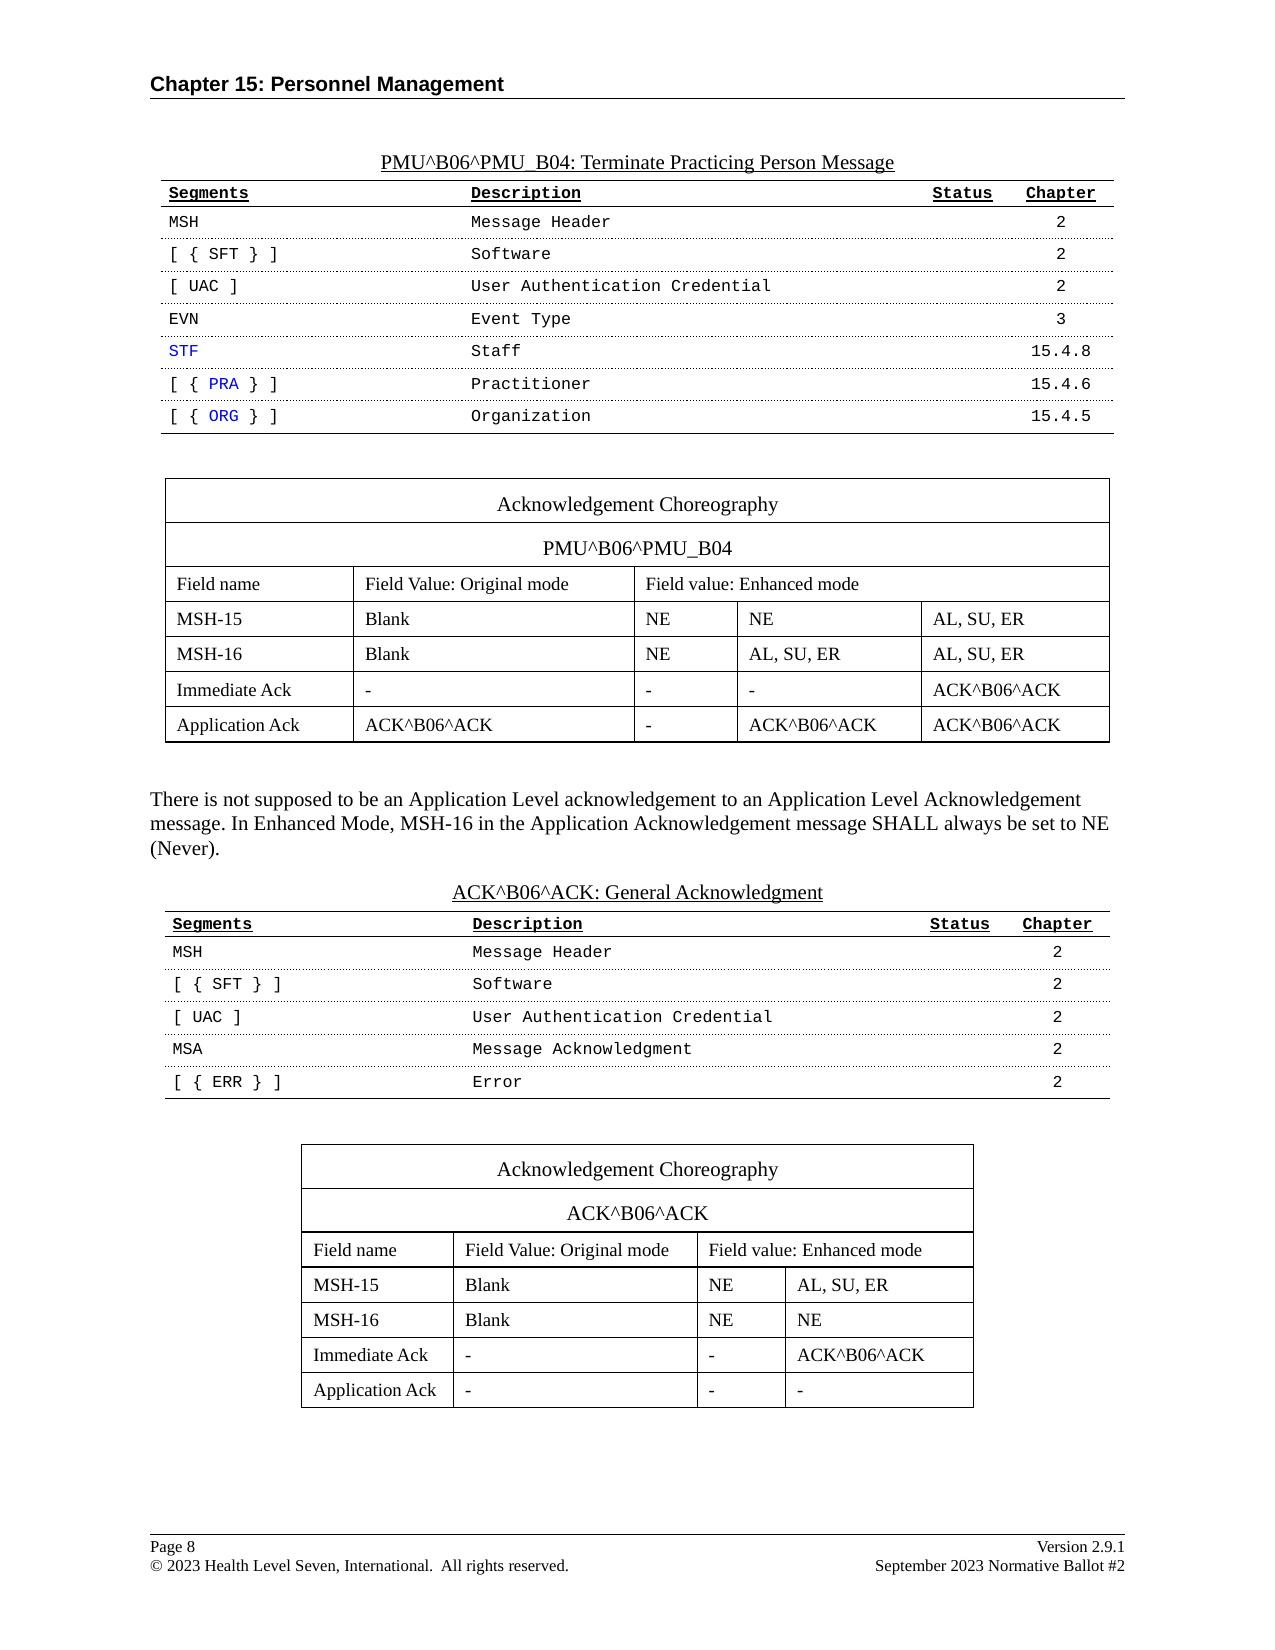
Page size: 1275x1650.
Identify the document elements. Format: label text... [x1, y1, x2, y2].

table_cell [917, 336, 1008, 368]
table_cell Blank [454, 1303, 697, 1337]
table_cell - [454, 1338, 697, 1372]
table_cell NE [738, 602, 921, 636]
table_cell Application Ack [166, 707, 353, 741]
table_cell - [738, 672, 921, 706]
table_cell Organization [464, 400, 917, 433]
table_cell [917, 238, 1008, 271]
table_header Status [915, 912, 1005, 936]
table_cell [915, 969, 1005, 1001]
table_cell Immediate Ack [302, 1338, 453, 1372]
table_cell 2 [1008, 207, 1114, 238]
table_cell MSH-16 [302, 1303, 453, 1337]
table_cell [915, 1001, 1005, 1033]
table_cell [ { ORG } ] [161, 400, 463, 433]
table_cell MSH-16 [166, 637, 353, 671]
table_cell MSH-15 [166, 602, 353, 636]
table_cell AL, SU, ER [786, 1268, 973, 1302]
table_cell NE [635, 602, 737, 636]
table_header Description [464, 181, 917, 206]
table_cell - [354, 672, 634, 706]
table_cell - [635, 672, 737, 706]
table_cell Field value: Enhanced mode [698, 1233, 973, 1266]
table_cell ACK^B06^ACK [922, 672, 1109, 706]
table_cell 2 [1005, 1001, 1110, 1033]
table_header Description [465, 912, 915, 936]
table_cell Field Value: Original mode [354, 567, 634, 601]
table_cell User Authentication Credential [465, 1001, 915, 1033]
table_cell ACK^B06^ACK [302, 1189, 973, 1231]
table_cell Software [464, 238, 917, 271]
table_cell [917, 207, 1008, 238]
table_cell Blank [354, 602, 634, 636]
table_cell 2 [1005, 1066, 1110, 1098]
table_cell Application Ack [302, 1373, 453, 1407]
table_header Acknowledgement Choreography [302, 1145, 973, 1187]
table_cell ACK^B06^ACK [738, 707, 921, 741]
table_cell [917, 400, 1008, 433]
table_cell [915, 1034, 1005, 1066]
table_cell [915, 1066, 1005, 1098]
table_cell 2 [1008, 271, 1114, 303]
text ACK^B06^ACK: General Acknowledgment [150, 880, 1125, 904]
table_cell MSH [161, 207, 463, 238]
table_cell Software [465, 969, 915, 1001]
table_cell EVN [161, 303, 463, 336]
table_cell [ UAC ] [161, 271, 463, 303]
table_cell Blank [454, 1268, 697, 1302]
table_header Chapter [1005, 912, 1110, 936]
table_cell Staff [464, 336, 917, 368]
table_cell - [698, 1338, 785, 1372]
table_cell [ { PRA } ] [161, 368, 463, 400]
table_cell [917, 368, 1008, 400]
table_cell Error [465, 1066, 915, 1098]
text There is not supposed to be an Application Level acknowledgement to an Application Level Acknowledgement message. In Enhanced Mode, MSH-16 in the Application Acknowledgement message SHALL always be set to NE (Never). [150, 787, 1125, 859]
table_cell [917, 271, 1008, 303]
table_cell MSH-15 [302, 1268, 453, 1302]
table_cell NE [698, 1303, 785, 1337]
table_cell - [786, 1373, 973, 1407]
table_cell NE [635, 637, 737, 671]
table_cell - [635, 707, 737, 741]
table_cell MSH [165, 937, 465, 969]
table_cell [917, 303, 1008, 336]
table_header Acknowledgement Choreography [166, 479, 1109, 522]
table_cell NE [786, 1303, 973, 1337]
table_cell - [698, 1373, 785, 1407]
table_cell - [454, 1373, 697, 1407]
table_cell [ { ERR } ] [165, 1066, 465, 1098]
table_cell NE [698, 1268, 785, 1302]
table_cell 2 [1005, 937, 1110, 969]
table_header Segments [165, 912, 465, 936]
table_cell User Authentication Credential [464, 271, 917, 303]
table_cell AL, SU, ER [738, 637, 921, 671]
table_cell [ { SFT } ] [165, 969, 465, 1001]
table_cell MSA [165, 1034, 465, 1066]
table_cell Field name [302, 1233, 453, 1266]
table_cell Practitioner [464, 368, 917, 400]
table_cell [915, 937, 1005, 969]
table_cell Blank [354, 637, 634, 671]
table_cell 15.4.5 [1008, 400, 1114, 433]
table_cell AL, SU, ER [922, 602, 1109, 636]
table_cell AL, SU, ER [922, 637, 1109, 671]
table_cell Field Value: Original mode [454, 1233, 697, 1266]
table_cell 15.4.8 [1008, 336, 1114, 368]
table_cell 2 [1005, 969, 1110, 1001]
table_cell Immediate Ack [166, 672, 353, 706]
table_header Segments [161, 181, 463, 206]
text PMU^B06^PMU_B04: Terminate Practicing Person Message [150, 150, 1125, 174]
table_cell ACK^B06^ACK [786, 1338, 973, 1372]
table_cell ACK^B06^ACK [922, 707, 1109, 741]
table_cell STF [161, 336, 463, 368]
table_header Status [917, 181, 1008, 206]
table_cell [ UAC ] [165, 1001, 465, 1033]
table_cell 3 [1008, 303, 1114, 336]
table_cell Message Header [465, 937, 915, 969]
table_cell Message Header [464, 207, 917, 238]
table_cell Message Acknowledgment [465, 1034, 915, 1066]
table_cell [ { SFT } ] [161, 238, 463, 271]
table_cell Field name [166, 567, 353, 601]
table_cell 2 [1005, 1034, 1110, 1066]
table_header Chapter [1008, 181, 1114, 206]
table_cell 2 [1008, 238, 1114, 271]
table_cell 15.4.6 [1008, 368, 1114, 400]
table_cell PMU^B06^PMU_B04 [166, 523, 1109, 566]
table_cell Field value: Enhanced mode [635, 567, 1109, 601]
table_cell ACK^B06^ACK [354, 707, 634, 741]
table_cell Event Type [464, 303, 917, 336]
